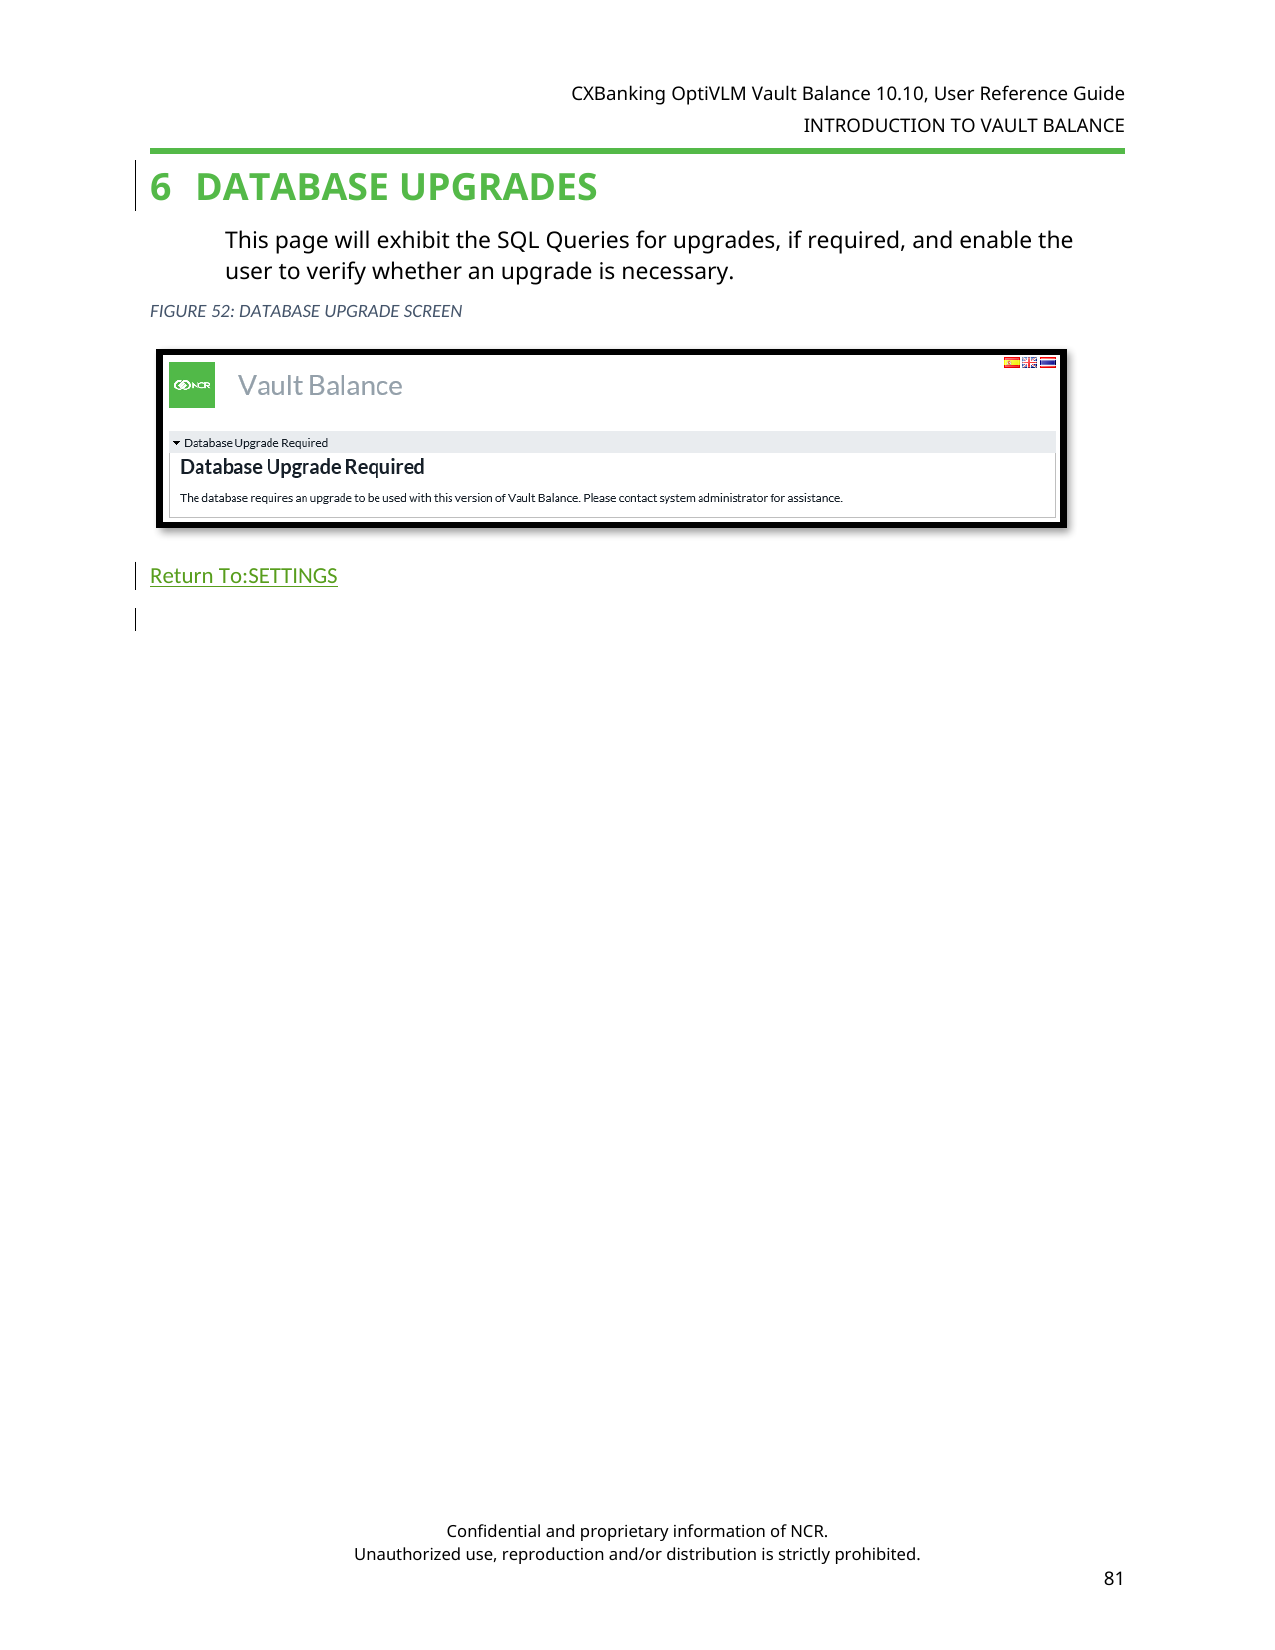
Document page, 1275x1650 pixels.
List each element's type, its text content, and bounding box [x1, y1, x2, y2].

subtitle DATABASE UPGRADES [150, 160, 1125, 211]
picture [163, 355, 1060, 522]
text This page will exhibit the SQL Queries for upgrades, if required, and enable the user to verify whether an upgrade is necessary. [225, 224, 1125, 286]
